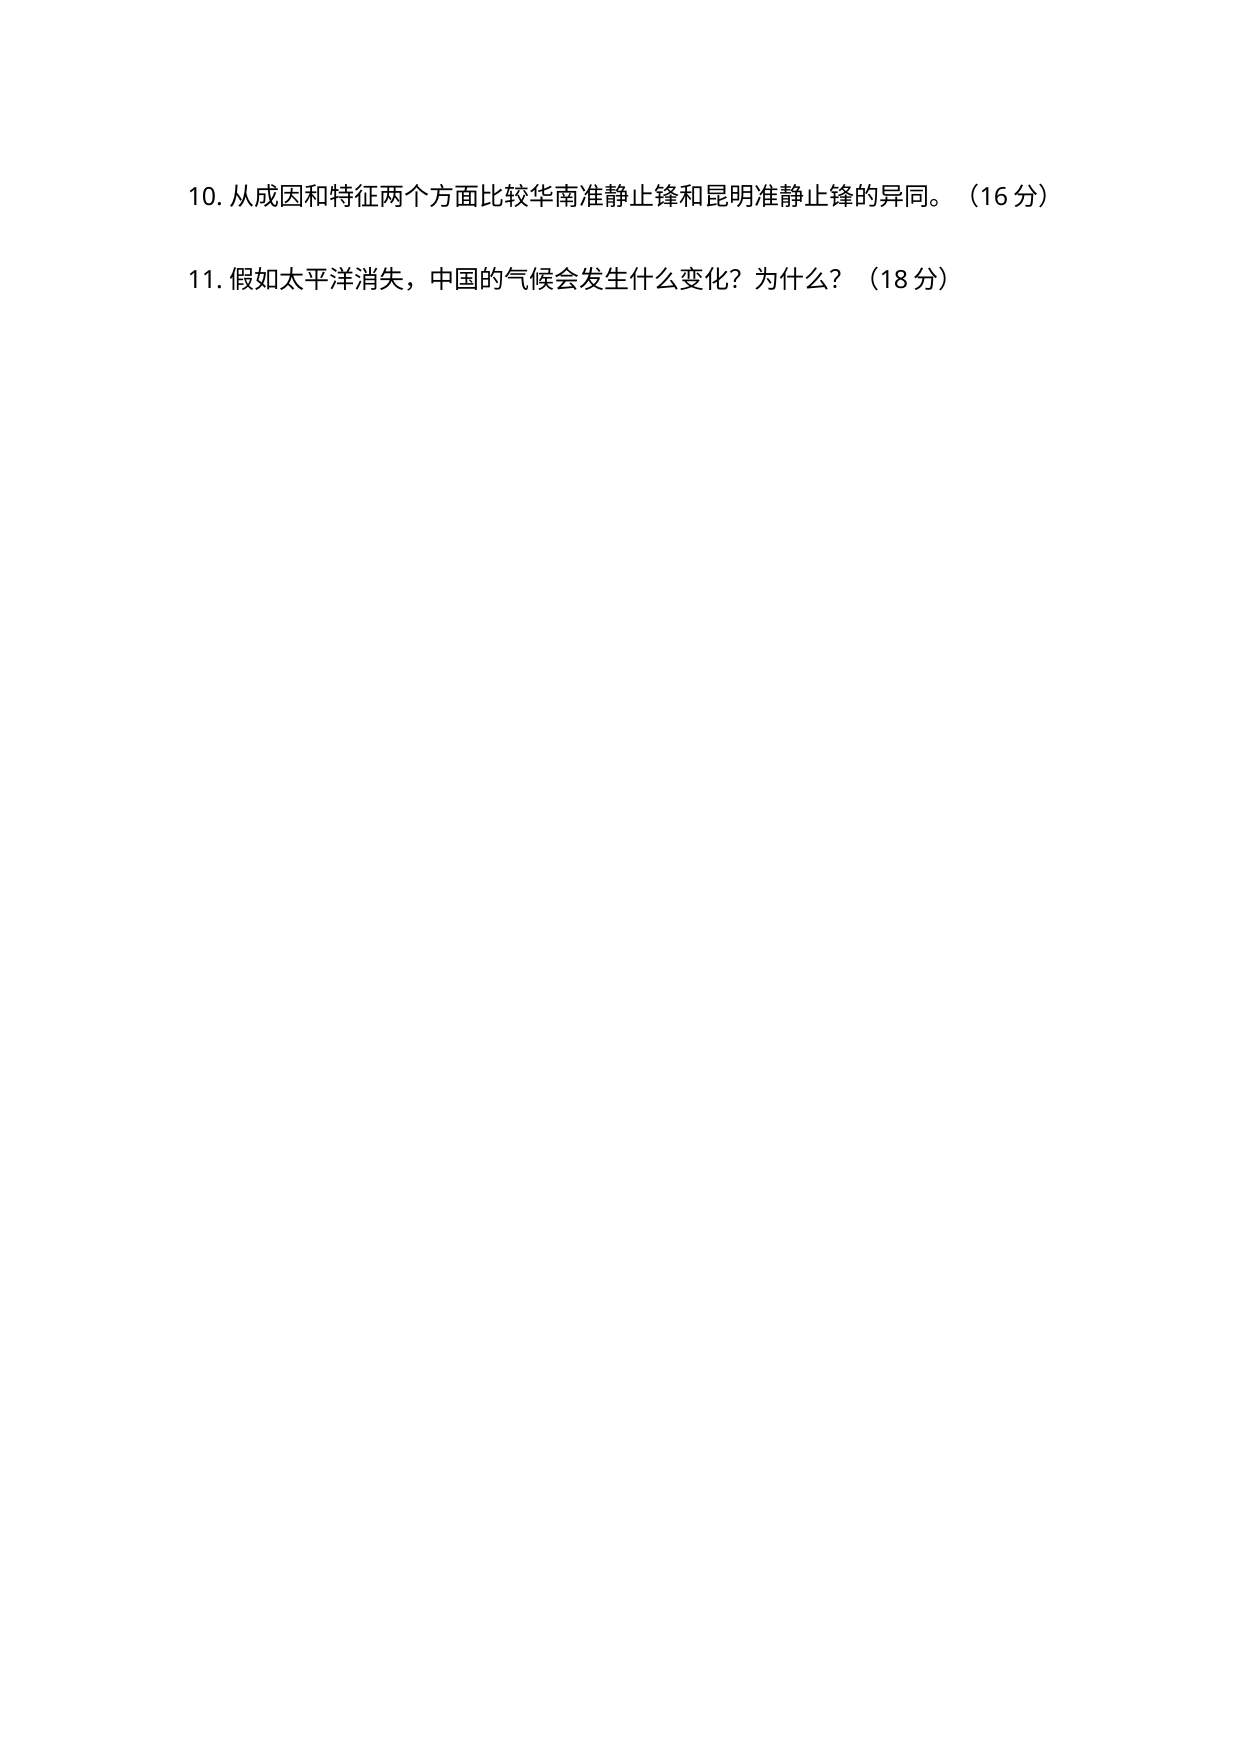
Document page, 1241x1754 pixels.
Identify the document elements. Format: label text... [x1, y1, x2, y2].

text 10. 从成因和特征两个方面比较华南准静止锋和昆明准静止锋的异同。（16分） [187, 162, 1093, 227]
text 11. 假如太平洋消失，中国的气候会发生什么变化？为什么？（18分） [187, 245, 1093, 310]
